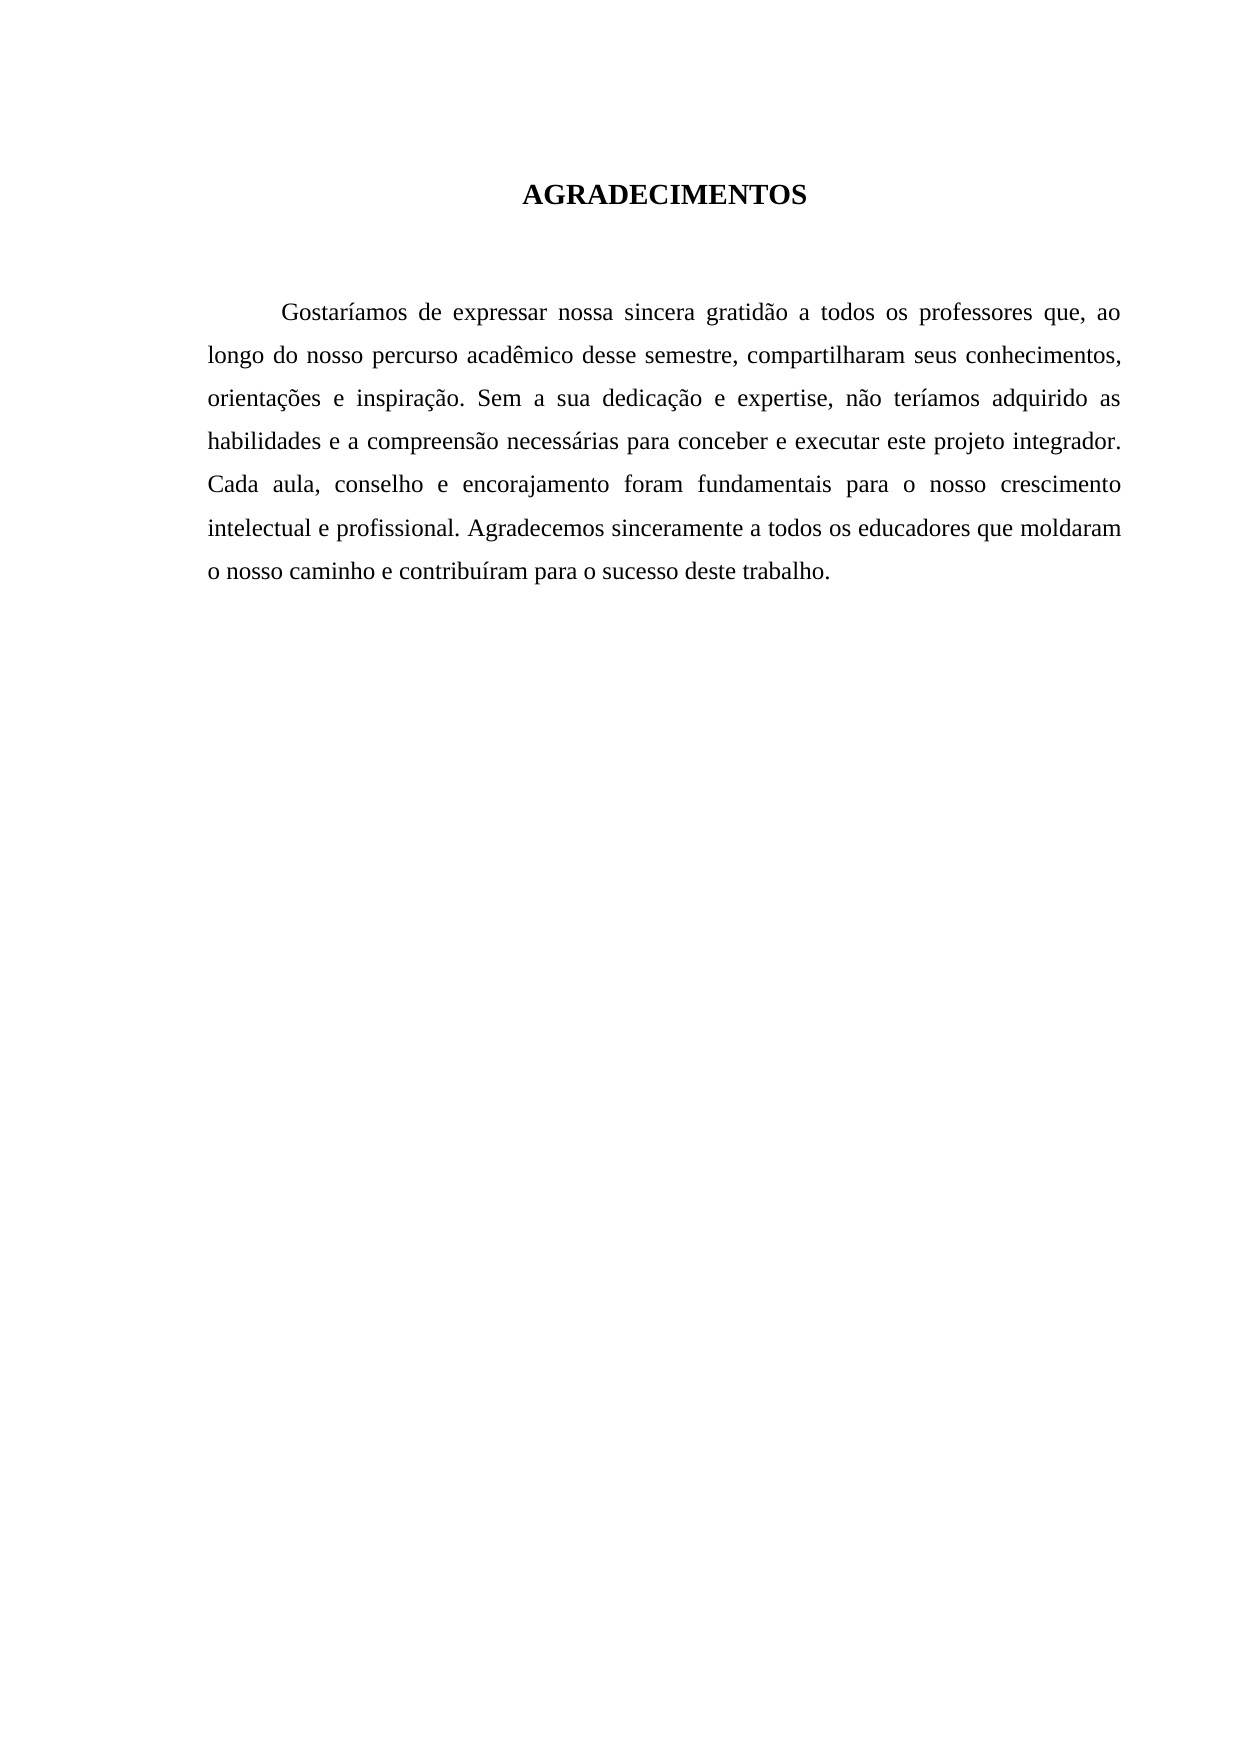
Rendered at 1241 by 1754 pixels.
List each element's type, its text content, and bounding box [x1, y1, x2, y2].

text Gostaríamos de expressar nossa sincera gratidão a todos os professores que, ao longo do nosso percurso acadêmico desse semestre, compartilharam seus conhecimentos, orientações e inspiração. Sem a sua dedicação e expertise, não teríamos adquirido as habilidades e a compreensão necessárias para conceber e executar este projeto integrador. Cada aula, conselho e encorajamento foram fundamentais para o nosso crescimento intelectual e profissional. Agradecemos sinceramente a todos os educadores que moldaram o nosso caminho e contribuíram para o sucesso deste trabalho. [207, 297, 1122, 584]
text AGRADECIMENTOS [207, 177, 1122, 211]
